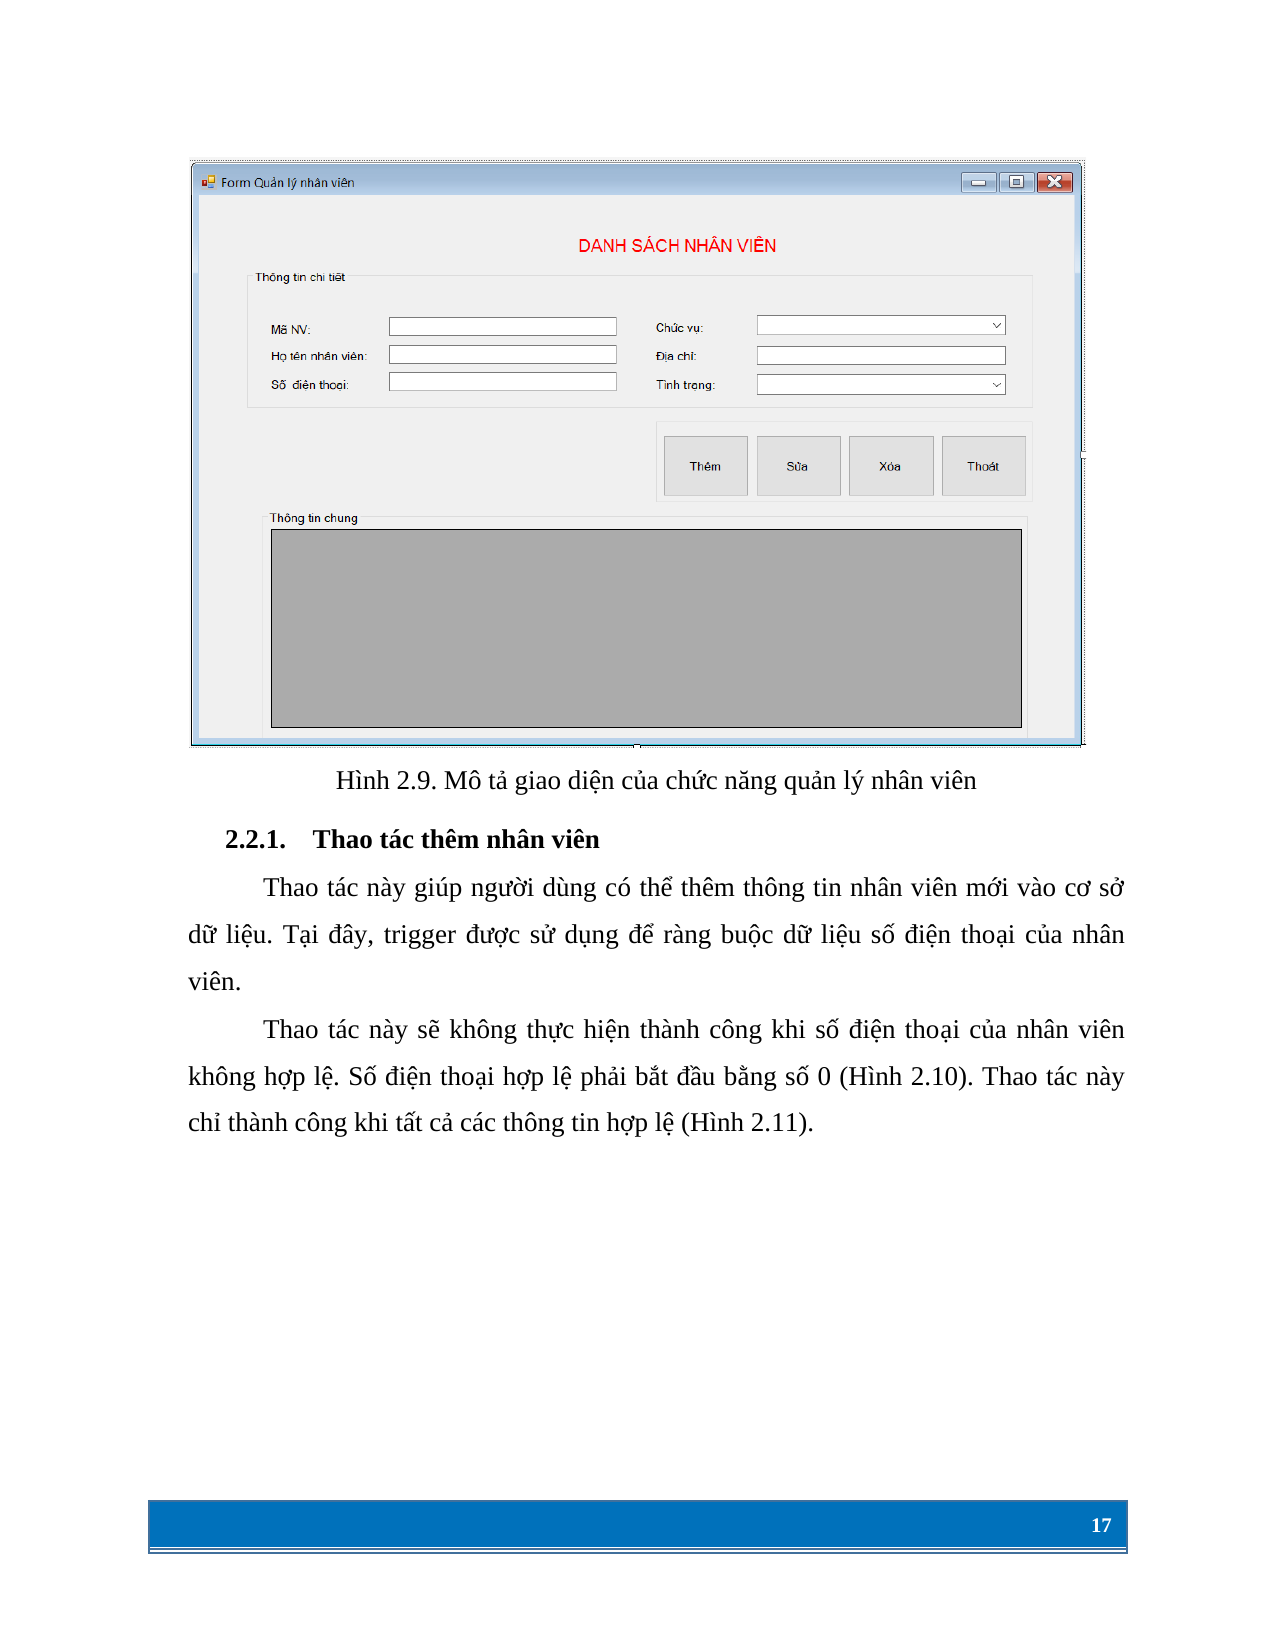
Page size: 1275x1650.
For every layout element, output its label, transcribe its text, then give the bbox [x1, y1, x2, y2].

text Hình 2.9. Mô tả giao diện của chức năng quản lý nhân viên [188, 764, 1125, 796]
text Thao tác này giúp người dùng có thể thêm thông tin nhân viên mới vào cơ sở dữ liệu. Tại đây, trigger được sử dụng để ràng buộc dữ liệu số điện thoại của nhân viên. [188, 872, 1125, 996]
text Thao tác này sẽ không thực hiện thành công khi số điện thoại của nhân viên không hợp lệ. Số điện thoại hợp lệ phải bắt đầu bằng số 0 (Hình 2.10). Thao tác này chỉ thành công khi tất cả các thông tin hợp lệ (Hình 2.11). [188, 1013, 1125, 1137]
picture [189, 157, 1087, 748]
subtitle Thao tác thêm nhân viên [225, 823, 1125, 855]
